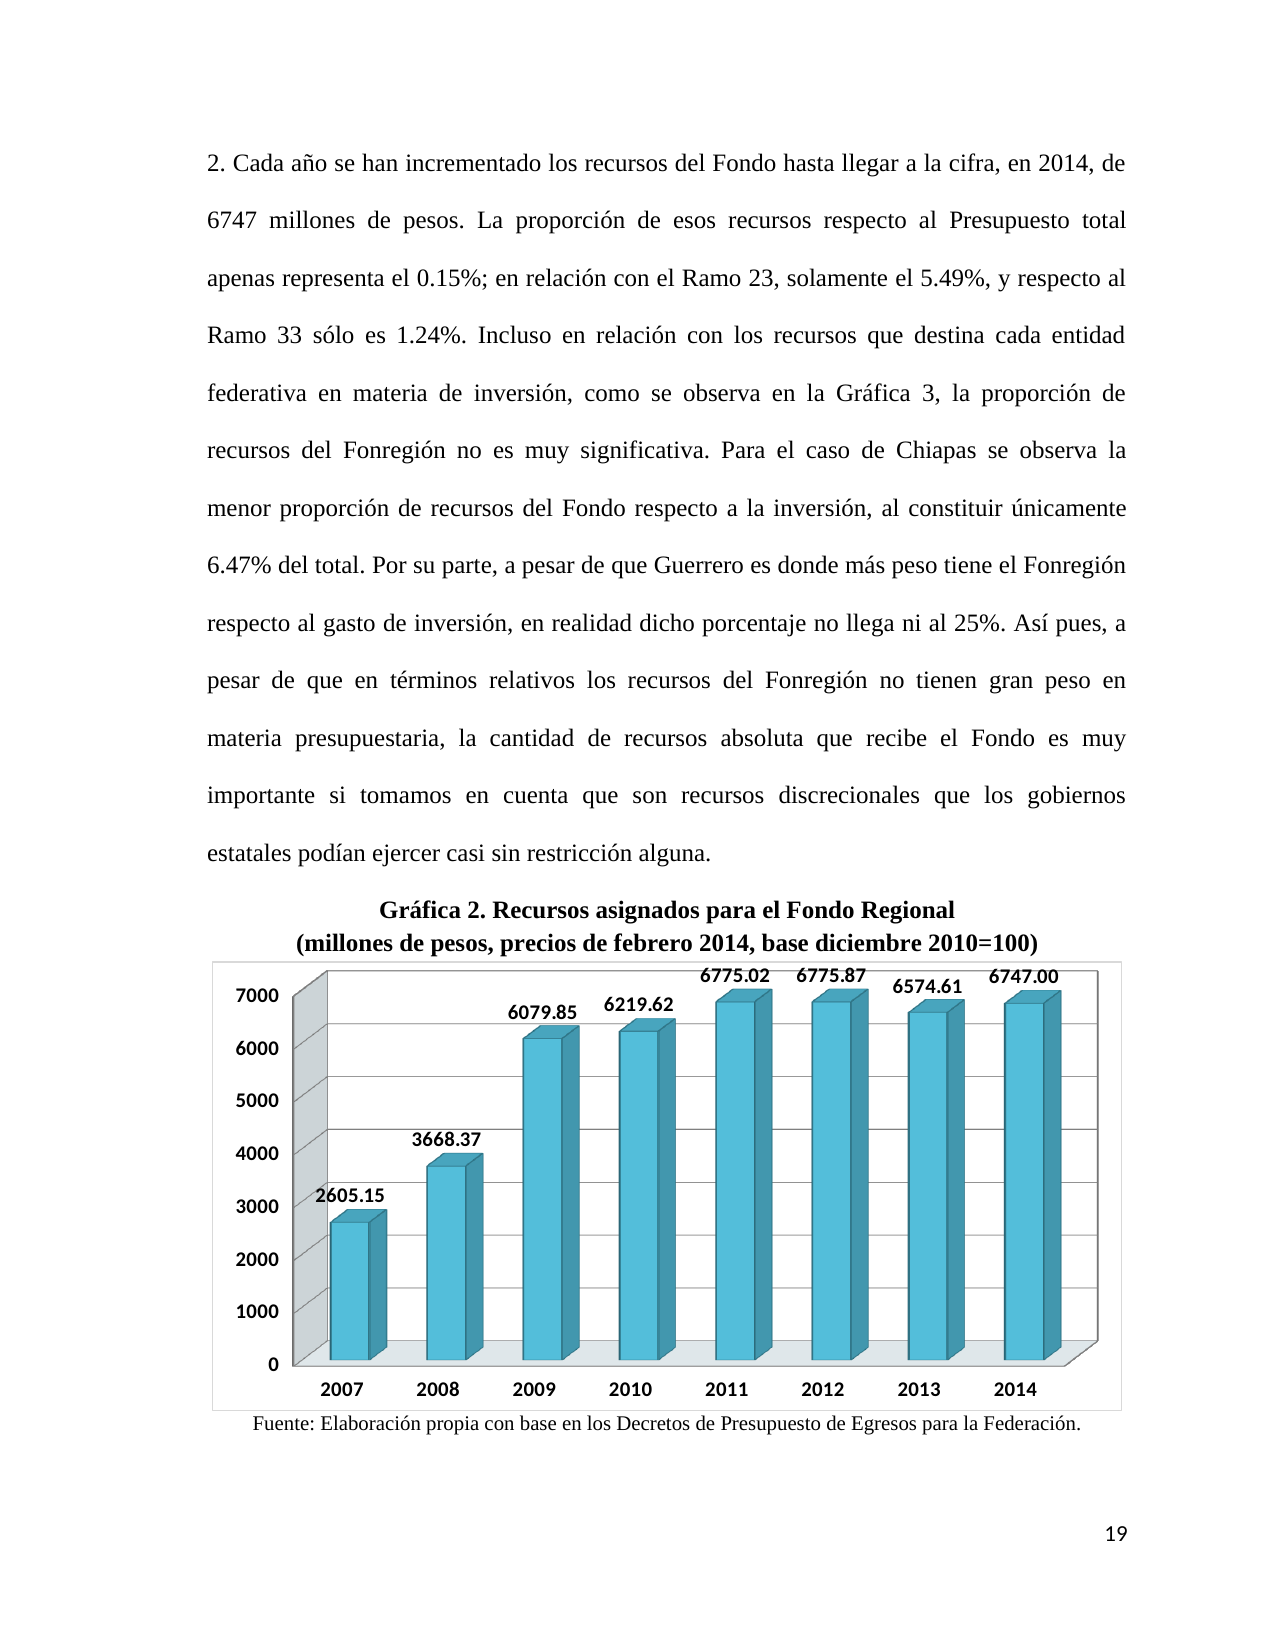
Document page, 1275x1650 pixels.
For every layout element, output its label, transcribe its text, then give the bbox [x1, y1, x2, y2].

text (millones de pesos, precios de febrero 2014, base diciembre 2010=100) [207, 928, 1127, 957]
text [207, 148, 1127, 866]
text Fuente: Elaboración propia con base en los Decretos de Presupuesto de Egresos para la Federación. [207, 1411, 1127, 1435]
text Gráfica 2. Recursos asignados para el Fondo Regional [207, 895, 1127, 924]
